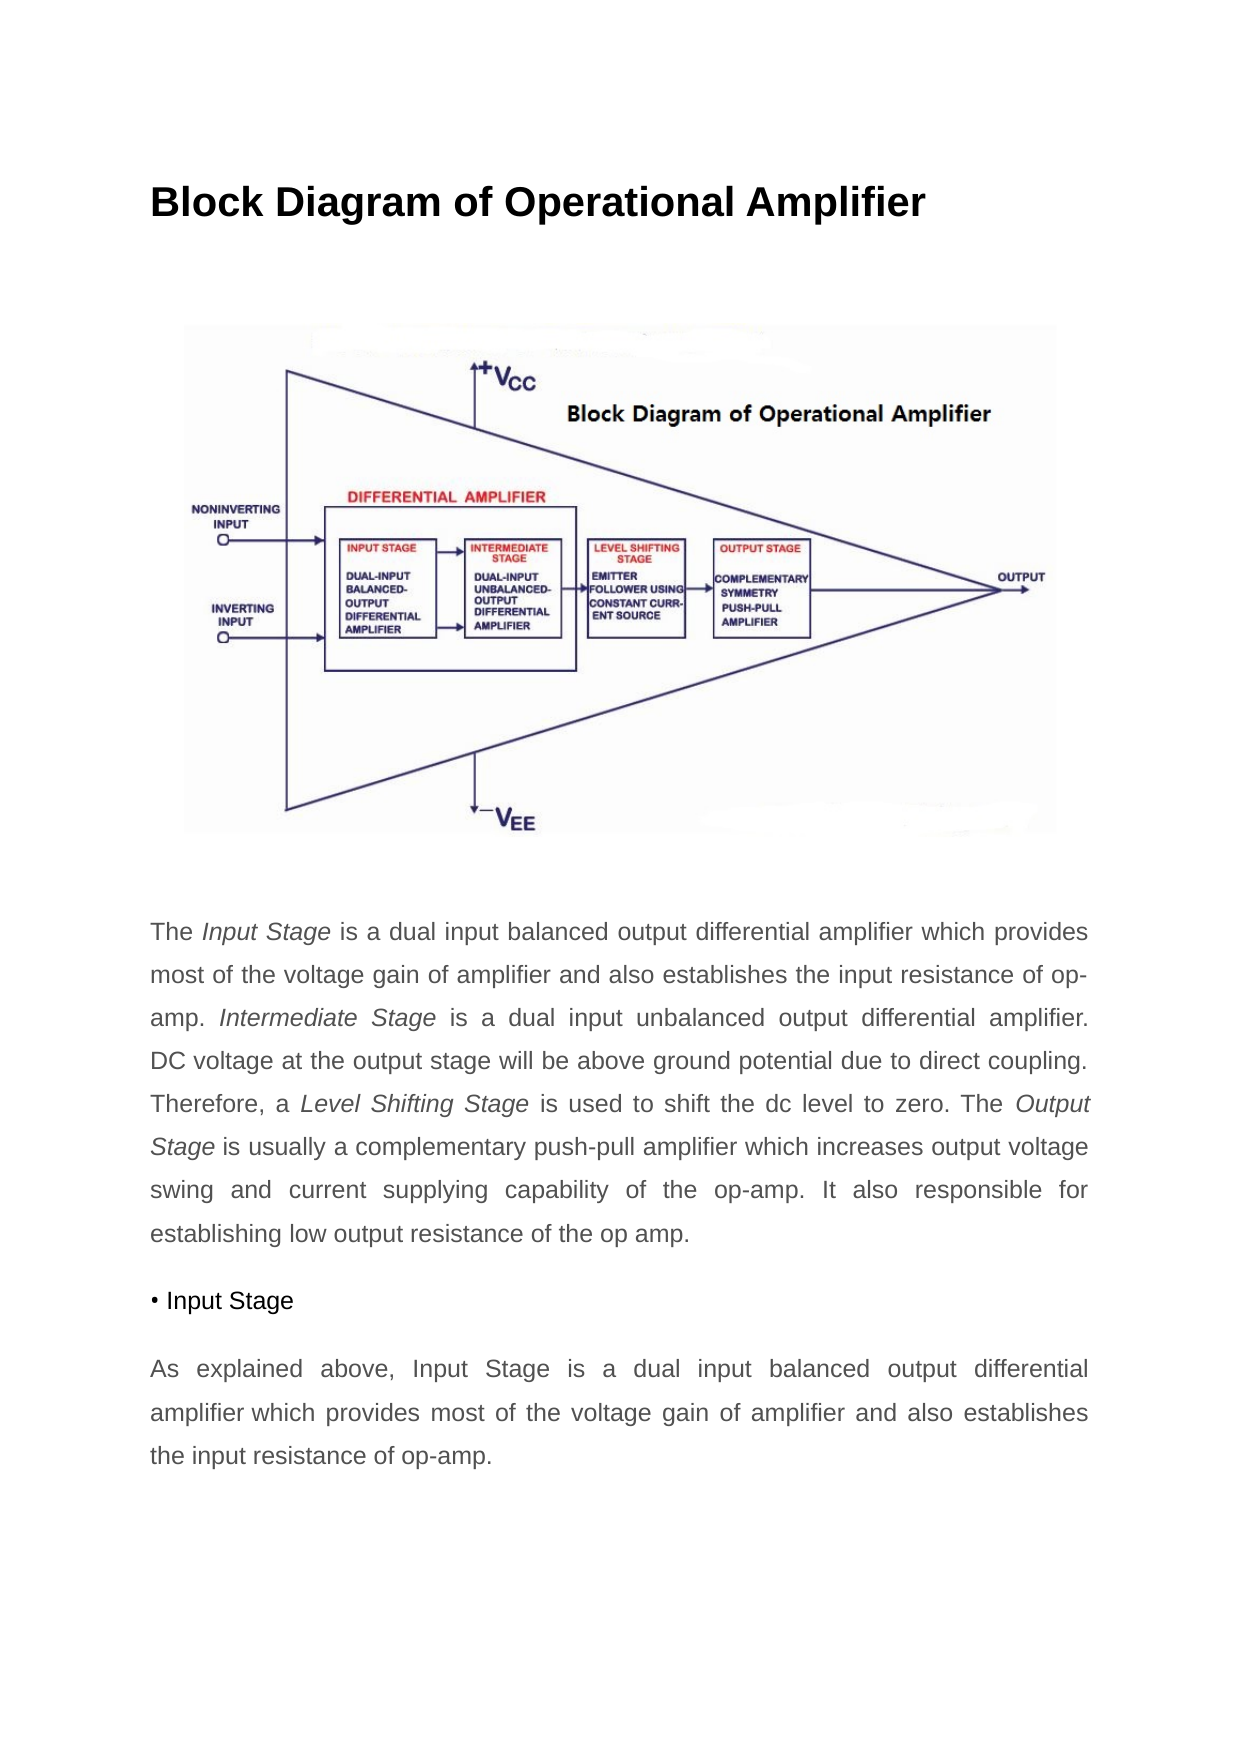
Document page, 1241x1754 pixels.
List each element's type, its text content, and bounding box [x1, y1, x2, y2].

picture [183, 323, 1057, 839]
text As explained above, Input Stage is a dual input balanced output differential amplifier which provides most of the voltage gain of amplifier and also establishes the input resistance of op-amp. [150, 1354, 1090, 1469]
text Block Diagram of Operational Amplifier [150, 177, 1090, 225]
text The Input Stage is a dual input balanced output differential amplifier which provides most of the voltage gain of amplifier and also establishes the input resistance of op-amp. Intermediate Stage is a dual input unbalanced output differential amplifier. DC voltage at the output stage will be above ground potential due to direct coupling. Therefore, a Level Shifting Stage is used to shift the dc level to zero. The Output Stage is usually a complementary push-pull amplifier which increases output voltage swing and current supplying capability of the op-amp. It also responsible for establishing low output resistance of the op amp. [150, 917, 1090, 1247]
text • Input Stage [150, 1282, 1090, 1317]
